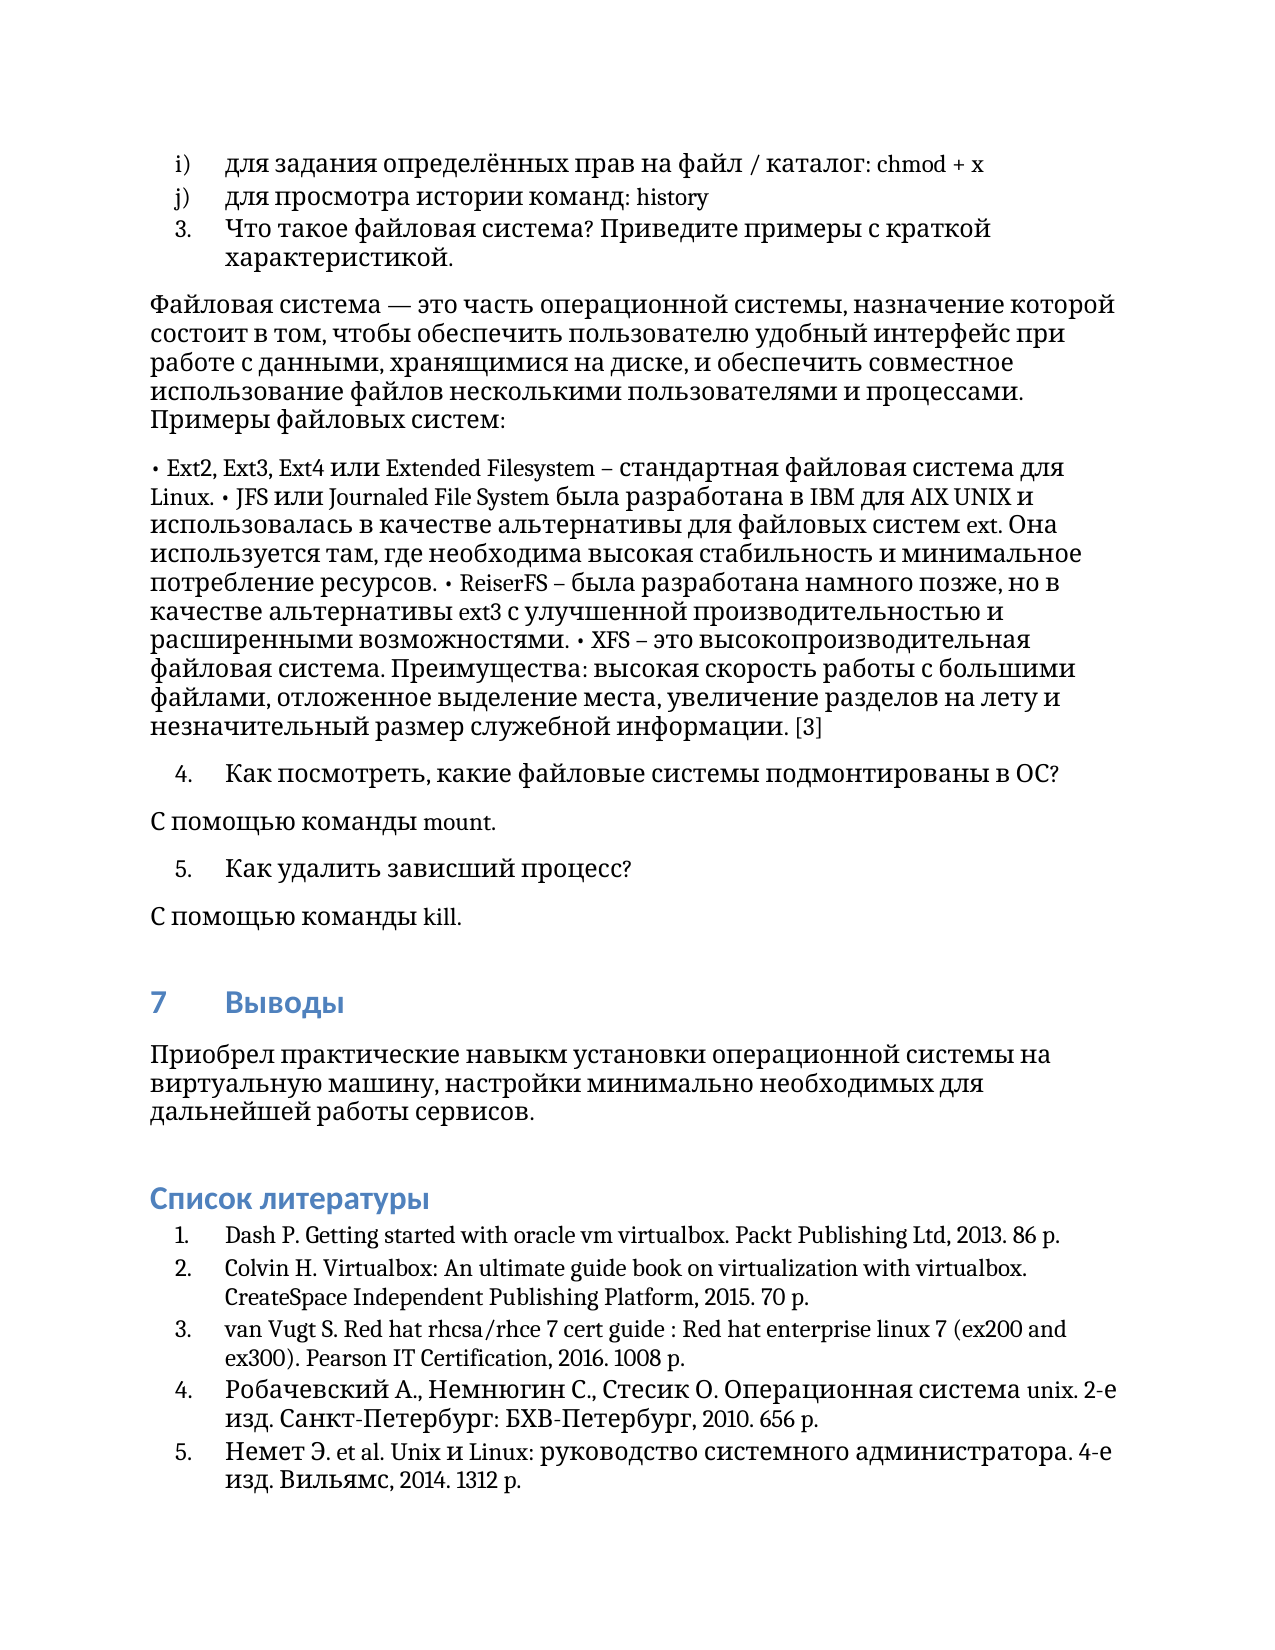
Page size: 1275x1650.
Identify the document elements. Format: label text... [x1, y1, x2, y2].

text С помощью команды kill. [150, 902, 1125, 931]
text Файловая система — это часть операционной системы, назначение которой состоит в том, чтобы обеспечить пользователю удобный интерфейс при работе с данными, хранящимися на диске, и обеспечить совместное использование файлов несколькими пользователями и процессами. Примеры файловых систем: [150, 291, 1125, 435]
list Что такое файловая система? Приведите примеры с краткой характеристикой. [175, 215, 1125, 272]
text • Ext2, Ext3, Ext4 или Extended Filesystem – стандартная файловая система для Linux. • JFS или Journaled File System была разработана в IBM для AIX UNIX и использовалась в качестве альтернативы для файловых систем ext. Она используется там, где необходима высокая стабильность и минимальное потребление ресурсов. • ReiserFS – была разработана намного позже, но в качестве альтернативы ext3 с улучшенной производительностью и расширенными возможностями. • XFS – это высокопроизводительная файловая система. Преимущества: высокая скорость работы с большими файлами, отложенное выделение места, увеличение разделов на лету и незначительный размер служебной информации. [3] [150, 454, 1125, 741]
subtitle Список литературы [150, 1177, 1125, 1218]
list для задания определённых прав на файл / каталог: chmod + x [175, 150, 1125, 179]
text Приобрел практические навыкм установки операционной системы на виртуальную машину, настройки минимально необходимых для дальнейшей работы сервисов. [150, 1041, 1125, 1127]
subtitle 7 Выводы [150, 981, 1125, 1022]
list Dash P. Getting started with oracle vm virtualbox. Packt Publishing Ltd, 2013. 86 p. [175, 1221, 1125, 1250]
list Colvin H. Virtualbox: An ultimate guide book on virtualization with virtualbox. CreateSpace Independent Publishing Platform, 2015. 70 p. [175, 1254, 1125, 1311]
list для просмотра истории команд: history [175, 182, 1125, 211]
list Робачевский А., Немнюгин С., Стесик О. Операционная система unix. 2-е изд. Санкт-Петербург: БХВ-Петербург, 2010. 656 p. [175, 1376, 1125, 1434]
list Как удалить зависший процесс? [175, 855, 1125, 884]
list Немет Э. et al. Unix и Linux: руководство системного администратора. 4-е изд. Вильямс, 2014. 1312 p. [175, 1438, 1125, 1495]
list van Vugt S. Red hat rhcsa/rhce 7 cert guide : Red hat enterprise linux 7 (ex200 and ex300). Pearson IT Certification, 2016. 1008 p. [175, 1315, 1125, 1373]
list Как посмотреть, какие файловые системы подмонтированы в ОС? [175, 760, 1125, 789]
text С помощью команды mount. [150, 807, 1125, 836]
